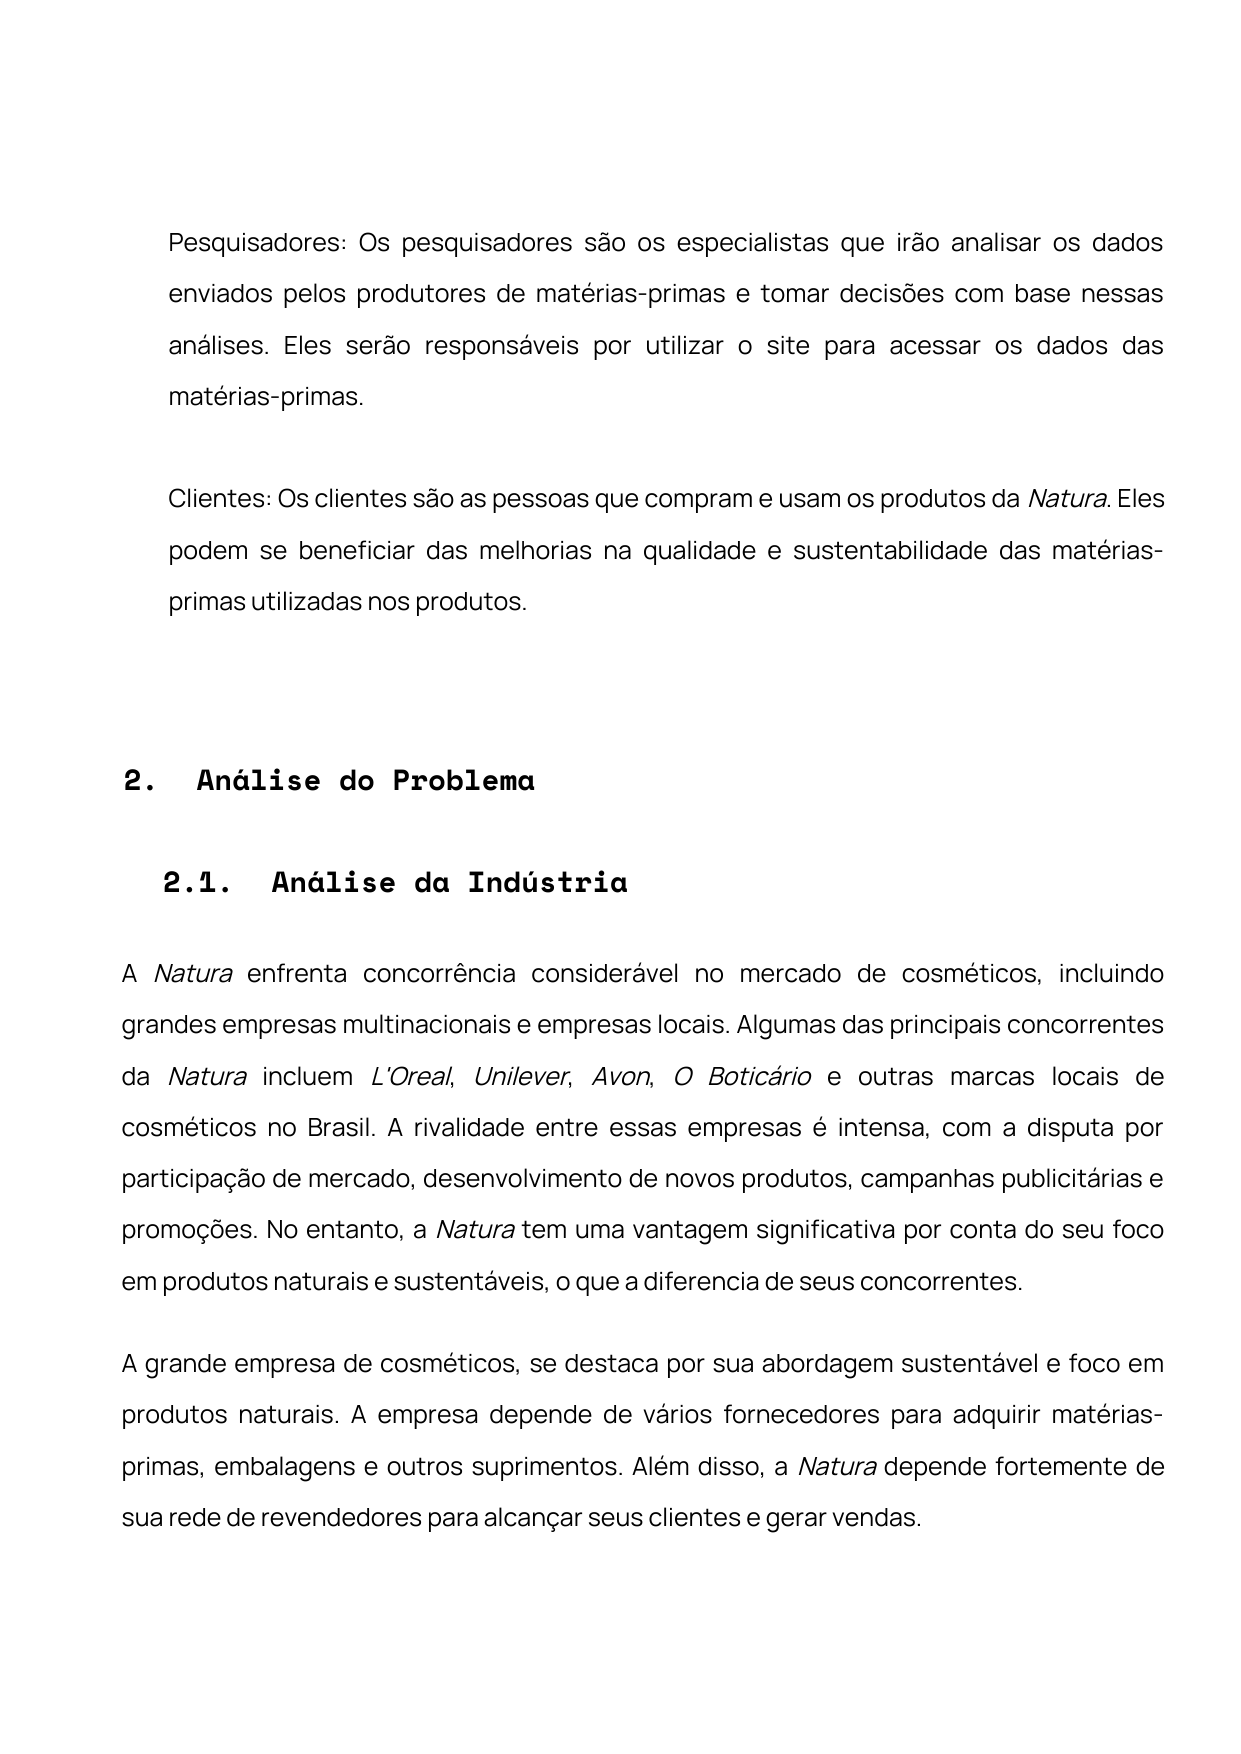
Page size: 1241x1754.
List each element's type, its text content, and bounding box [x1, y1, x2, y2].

subtitle Análise da Indústria [234, 860, 1165, 903]
text Clientes: Os clientes são as pessoas que compram e usam os produtos da Natura. Eles podem se beneficiar das melhorias na qualidade e sustentabilidade das matérias-primas utilizadas nos produtos. [168, 481, 1165, 618]
text A Natura enfrenta concorrência considerável no mercado de cosméticos, incluindo grandes empresas multinacionais e empresas locais. Algumas das principais concorrentes da Natura incluem L'Oreal, Unilever, Avon, O Boticário e outras marcas locais de cosméticos no Brasil. A rivalidade entre essas empresas é intensa, com a disputa por participação de mercado, desenvolvimento de novos produtos, campanhas publicitárias e promoções. No entanto, a Natura tem uma vantagem significativa por conta do seu foco em produtos naturais e sustentáveis, o que a diferencia de seus concorrentes. [121, 956, 1165, 1298]
subtitle Análise do Problema [159, 758, 1165, 801]
text Pesquisadores: Os pesquisadores são os especialistas que irão analisar os dados enviados pelos produtores de matérias-primas e tomar decisões com base nessas análises. Eles serão responsáveis por utilizar o site para acessar os dados das matérias-primas. [168, 225, 1165, 413]
text A grande empresa de cosméticos, se destaca por sua abordagem sustentável e foco em produtos naturais. A empresa depende de vários fornecedores para adquirir matérias-primas, embalagens e outros suprimentos. Além disso, a Natura depende fortemente de sua rede de revendedores para alcançar seus clientes e gerar vendas. [121, 1346, 1165, 1534]
